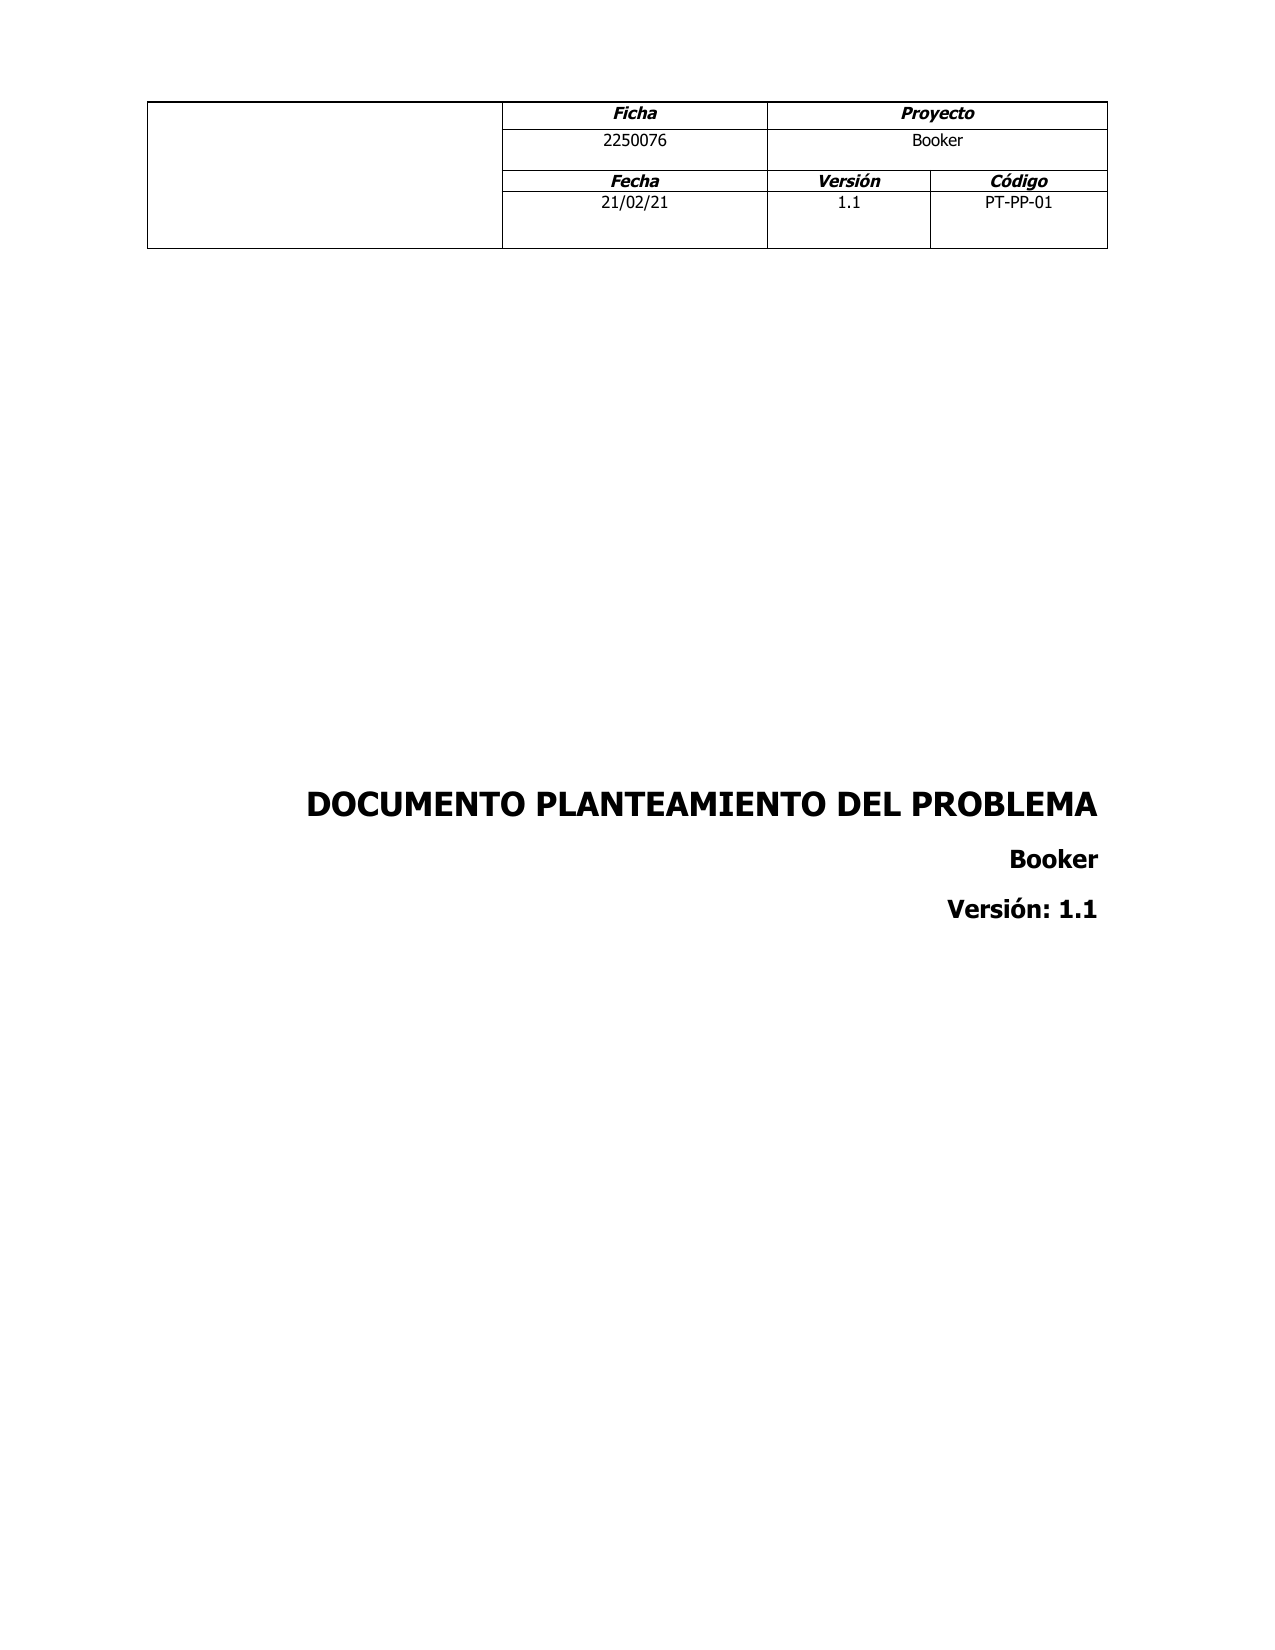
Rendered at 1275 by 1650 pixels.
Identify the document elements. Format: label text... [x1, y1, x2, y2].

title Versión: 1.1 [177, 893, 1098, 923]
title DOCUMENTO PLANTEAMIENTO DEL PROBLEMA [177, 783, 1098, 824]
text Booker [177, 844, 1098, 874]
